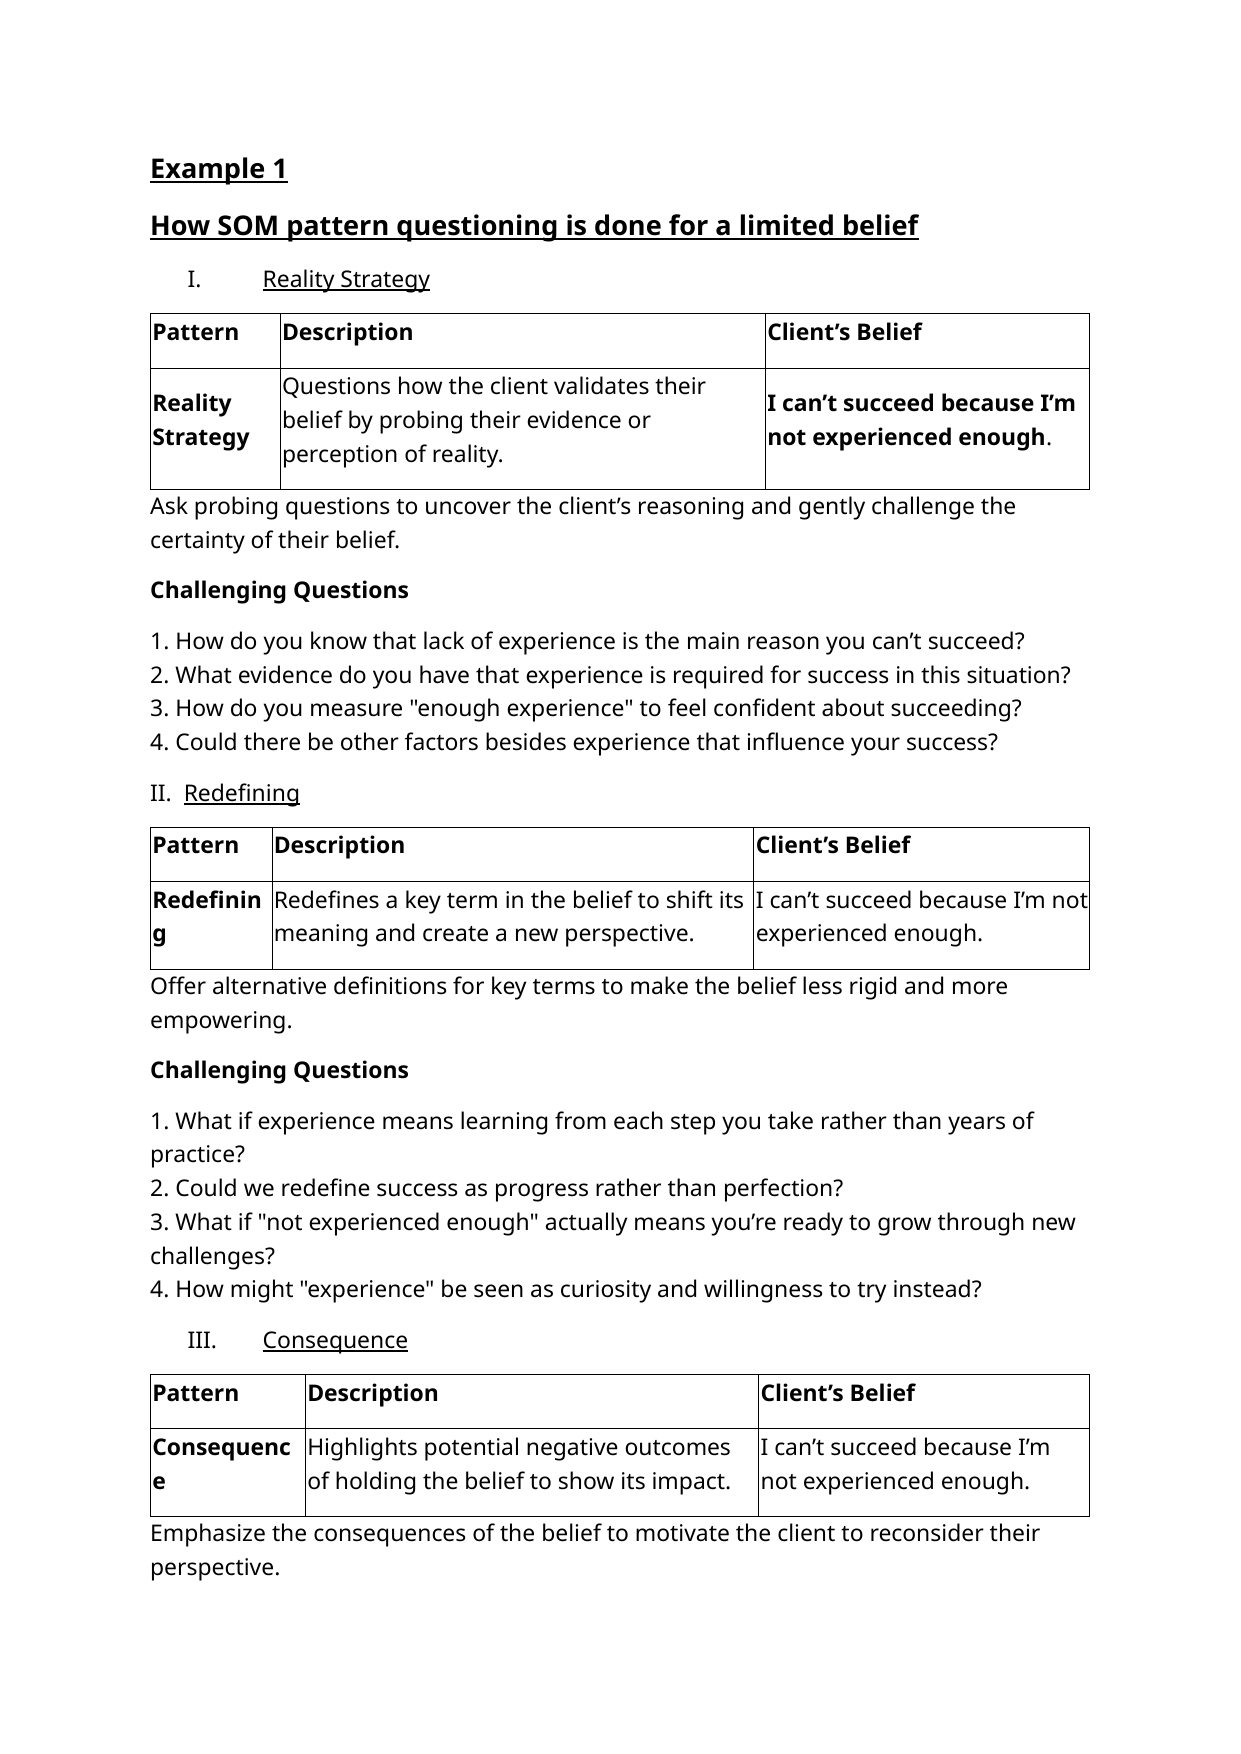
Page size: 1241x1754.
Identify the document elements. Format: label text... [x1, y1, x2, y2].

text Offer alternative definitions for key terms to make the belief less rigid and more empowering. [150, 970, 1090, 1035]
text Challenging Questions [150, 574, 1090, 606]
table_header Description [306, 1375, 758, 1428]
list Consequence [187, 1324, 1090, 1355]
text Challenging Questions [150, 1054, 1090, 1085]
text II. Redefining [150, 776, 1090, 808]
text 1. What if experience means learning from each step you take rather than years of practice? 2. Could we redefine success as progress rather than perfection? 3. What if "not experienced enough" actually means you’re ready to grow through new challenges? 4. How might "experience" be seen as curiosity and willingness to try instead? [150, 1104, 1090, 1304]
table_header Client’s Belief [766, 314, 1089, 367]
table_header Pattern [151, 828, 272, 881]
table_cell Highlights potential negative outcomes of holding the belief to show its impact. [306, 1429, 758, 1516]
text Ask probing questions to uncover the client’s reasoning and gently challenge the certainty of their belief. [150, 490, 1090, 555]
table_header Client’s Belief [754, 828, 1089, 881]
table_cell I can’t succeed because I’m not experienced enough. [754, 882, 1089, 969]
text Emphasize the consequences of the belief to motivate the client to reconsider their perspective. [150, 1517, 1090, 1582]
table_cell Redefines a key term in the belief to shift its meaning and create a new perspective. [273, 882, 753, 969]
table_cell Consequence [151, 1429, 305, 1516]
text 1. How do you know that lack of experience is the main reason you can’t succeed? 2. What evidence do you have that experience is required for success in this situation? 3. How do you measure "enough experience" to feel confident about succeeding? 4. Could there be other factors besides experience that influence your success? [150, 625, 1090, 757]
table_cell I can’t succeed because I’m not experienced enough. [766, 369, 1089, 489]
table_cell I can’t succeed because I’m not experienced enough. [759, 1429, 1089, 1516]
text How SOM pattern questioning is done for a limited belief [150, 206, 1090, 243]
table_cell Reality Strategy [151, 369, 280, 489]
table_header Pattern [151, 1375, 305, 1428]
table_header Pattern [151, 314, 280, 367]
table_header Description [273, 828, 753, 881]
text Example 1 [150, 150, 1090, 187]
list Reality Strategy [187, 263, 1090, 294]
table_cell Redefining [151, 882, 272, 969]
table_cell Questions how the client validates their belief by probing their evidence or perception of reality. [281, 369, 765, 489]
table_header Description [281, 314, 765, 367]
table_header Client’s Belief [759, 1375, 1089, 1428]
